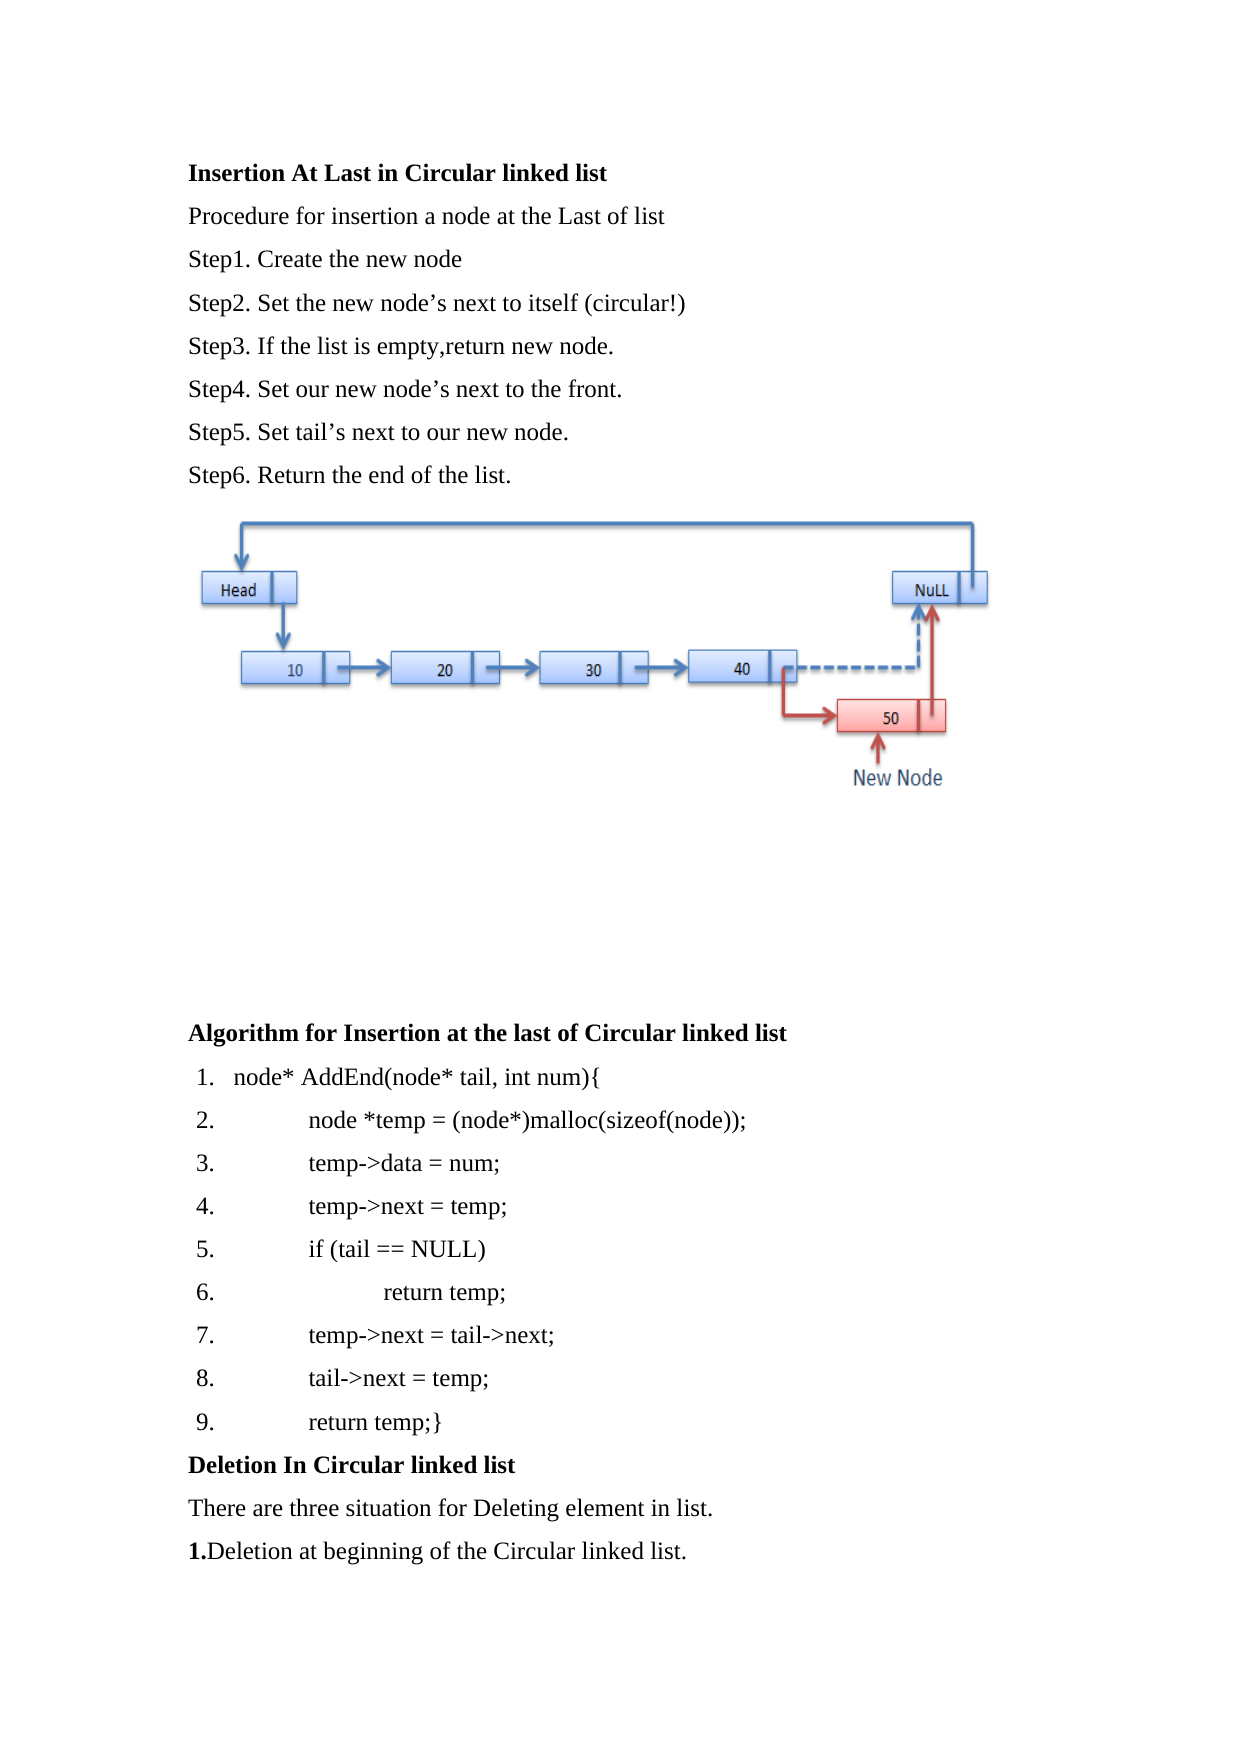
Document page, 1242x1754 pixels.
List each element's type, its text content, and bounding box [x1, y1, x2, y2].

list temp->data = num; [196, 1148, 1162, 1177]
text Deletion In Circular linked list [188, 1450, 1162, 1478]
list temp->next = temp; [196, 1191, 1162, 1220]
list tail->next = temp; [196, 1363, 1162, 1392]
text Algorithm for Insertion at the last of Circular linked list [188, 1018, 1162, 1047]
text Step1. Create the new node Step2. Set the new node’s next to itself (circular!) Step3. If the list is empty,return new node. Step4. Set our new node’s next to the front. Step5. Set tail’s next to our new node. Step6. Return the end of the list. [188, 244, 1162, 489]
list node* AddEnd(node* tail, int num){ [196, 1062, 1162, 1090]
picture [187, 503, 998, 791]
list temp->next = tail->next; [196, 1320, 1162, 1349]
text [188, 1493, 1162, 1565]
list if (tail == NULL) [196, 1234, 1162, 1263]
list node *temp = (node*)malloc(sizeof(node)); [196, 1105, 1162, 1133]
text Insertion At Last in Circular linked list [188, 158, 1162, 187]
list return temp;} [196, 1407, 1162, 1435]
text Procedure for insertion a node at the Last of list [188, 201, 1162, 230]
list return temp; [196, 1277, 1162, 1306]
